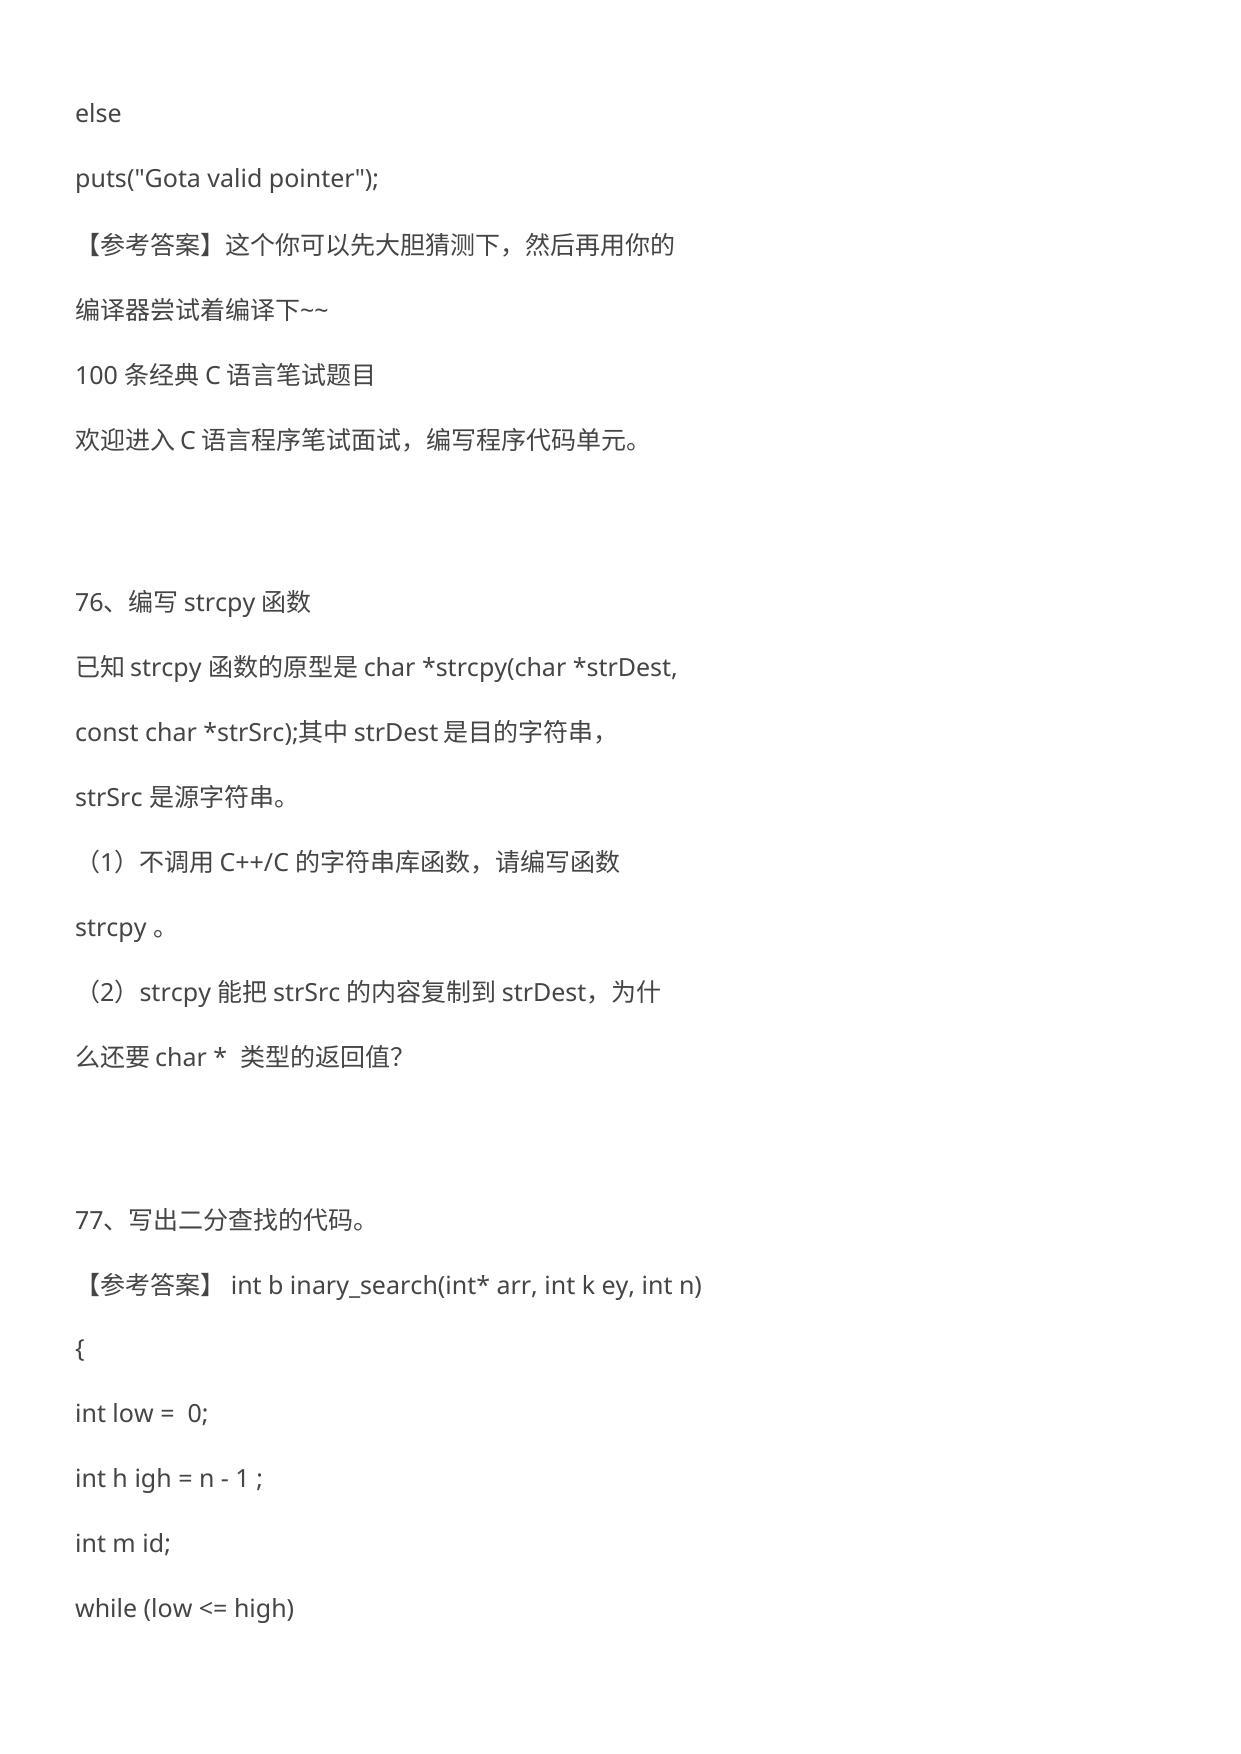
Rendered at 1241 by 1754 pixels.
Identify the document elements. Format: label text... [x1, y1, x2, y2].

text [75, 81, 1165, 503]
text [75, 1186, 1165, 1641]
text 76、编写strcpy 函数 已知strcpy 函数的原型是 char *strcpy(char *strDest, const char *strSrc);其中strDest是目的字符串， strSrc 是源字符串。 （1）不调用C++/C 的字符串库函数，请编写函数 strcpy 。 （2）strcpy 能把 strSrc 的内容复制到strDest，为什 么还要char * 类型的返回值？ [75, 568, 1165, 1121]
